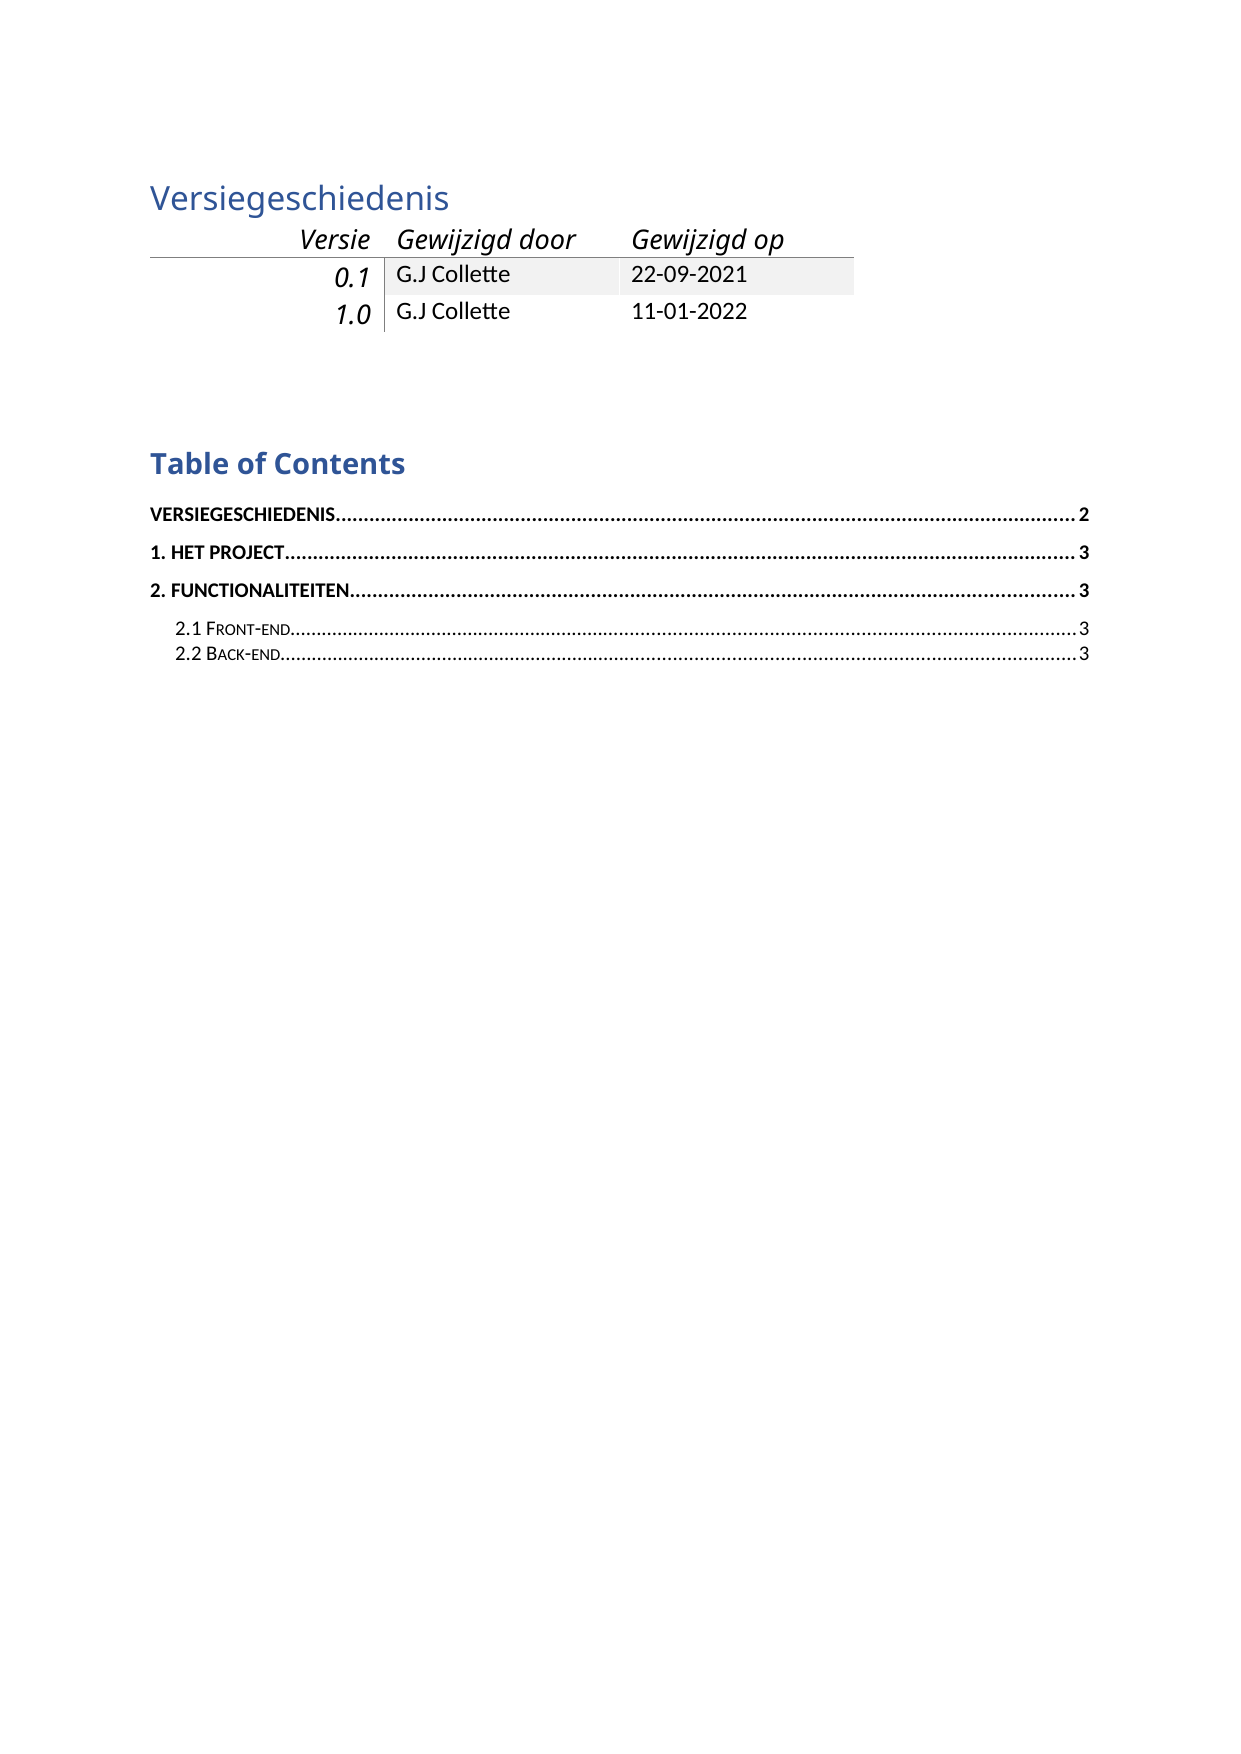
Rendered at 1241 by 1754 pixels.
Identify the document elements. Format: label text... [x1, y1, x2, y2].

subtitle Versiegeschiedenis [150, 175, 1090, 220]
table_header Versie [150, 220, 385, 257]
table_header Gewijzigd door [385, 220, 619, 257]
table_cell G.J Collette [385, 258, 619, 295]
table_cell 22-09-2021 [620, 258, 854, 295]
table_cell 1.0 [150, 295, 384, 332]
table_cell 0.1 [150, 258, 384, 295]
table_cell 11-01-2022 [620, 295, 854, 332]
table_header Gewijzigd op [620, 220, 854, 257]
table_cell G.J Collette [385, 295, 619, 332]
